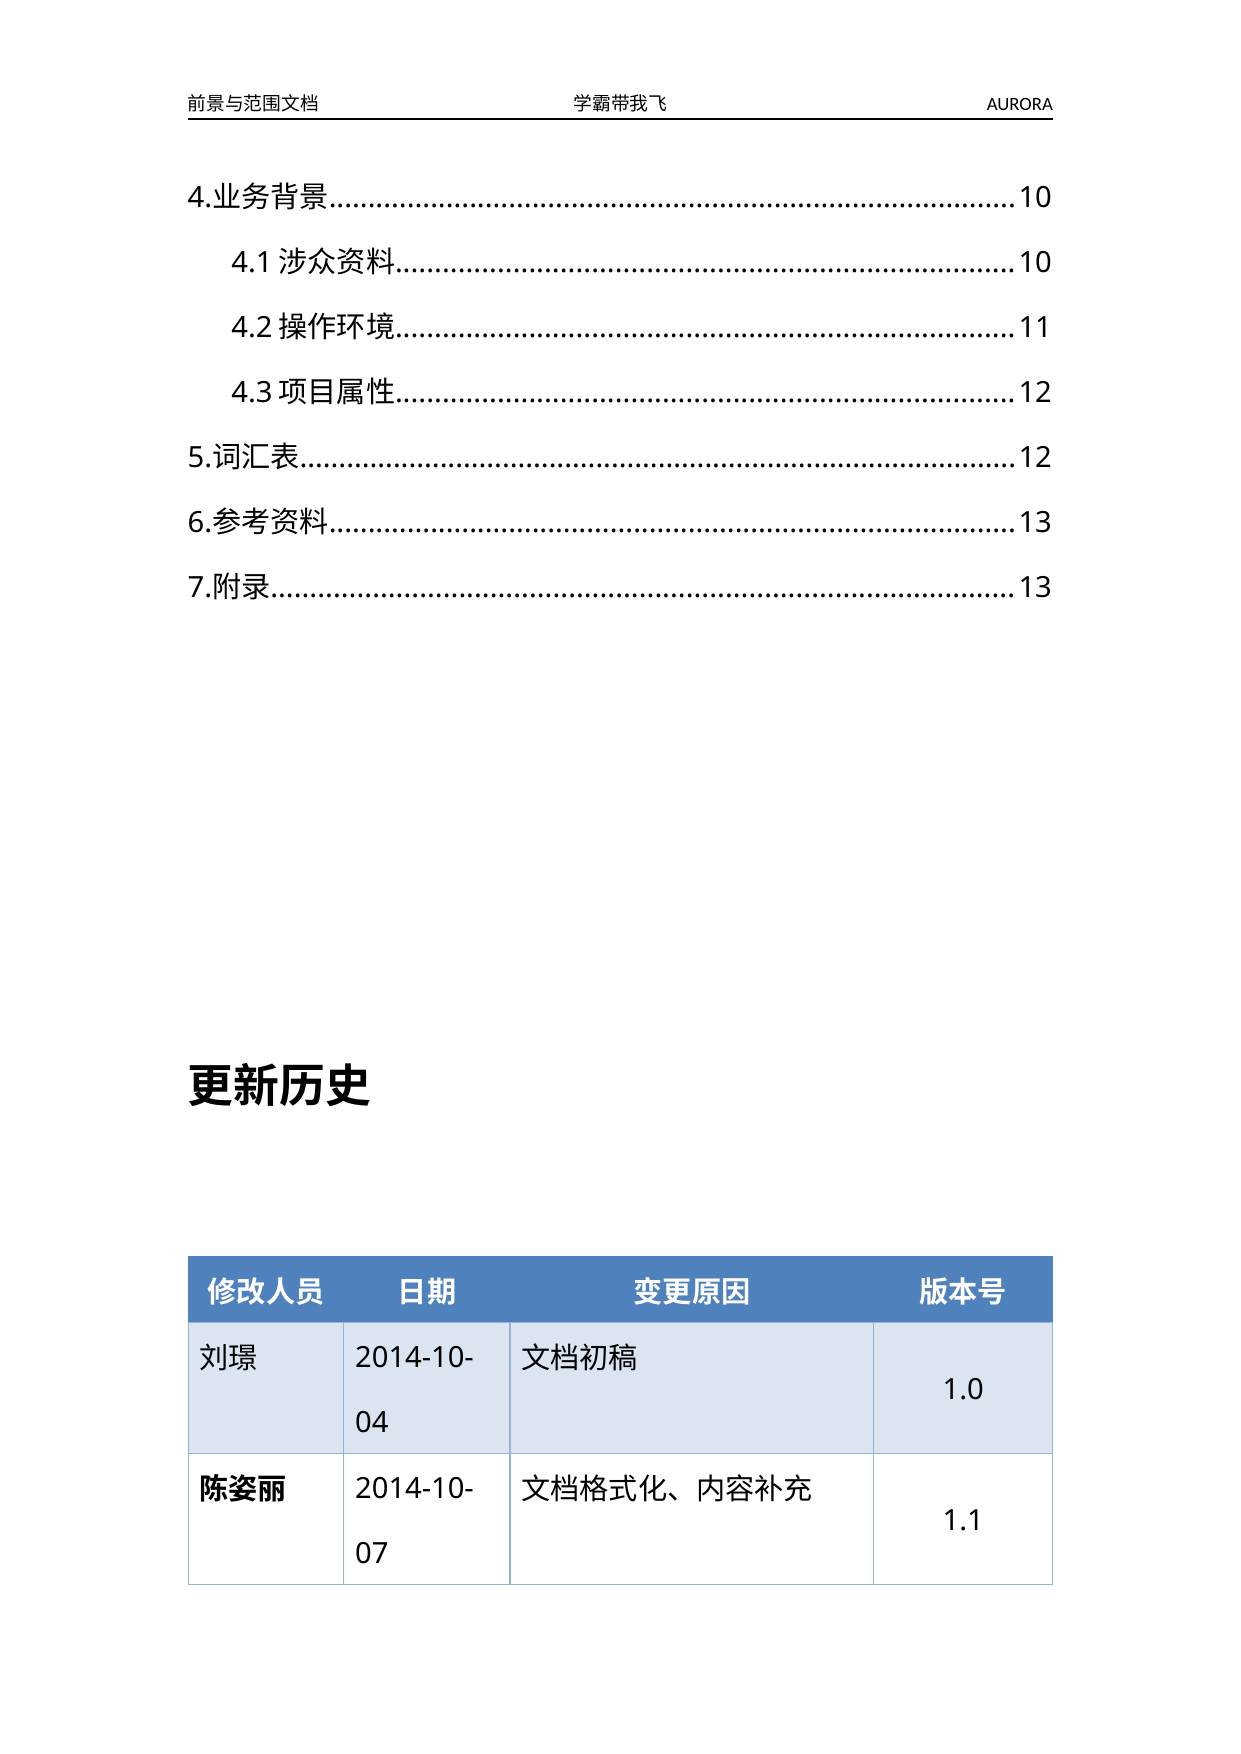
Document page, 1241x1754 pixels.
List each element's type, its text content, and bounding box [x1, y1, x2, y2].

table_cell 1.0 [874, 1323, 1052, 1453]
table_cell 文档格式化、内容补充 [511, 1454, 873, 1584]
table_cell 2014-10-07 [344, 1454, 509, 1584]
table_cell 刘璟 [189, 1323, 343, 1453]
table_cell 2014-10-04 [344, 1323, 509, 1453]
table_header 修改人员 [189, 1257, 343, 1322]
table_cell 文档初稿 [511, 1323, 873, 1453]
table_header 日期 [344, 1257, 509, 1322]
table_cell 陈姿丽 [189, 1454, 343, 1584]
table_header 变更原因 [511, 1257, 873, 1322]
text 更新历史 [187, 1033, 1053, 1131]
table_header 版本号 [874, 1257, 1052, 1322]
table_cell 1.1 [874, 1454, 1052, 1584]
